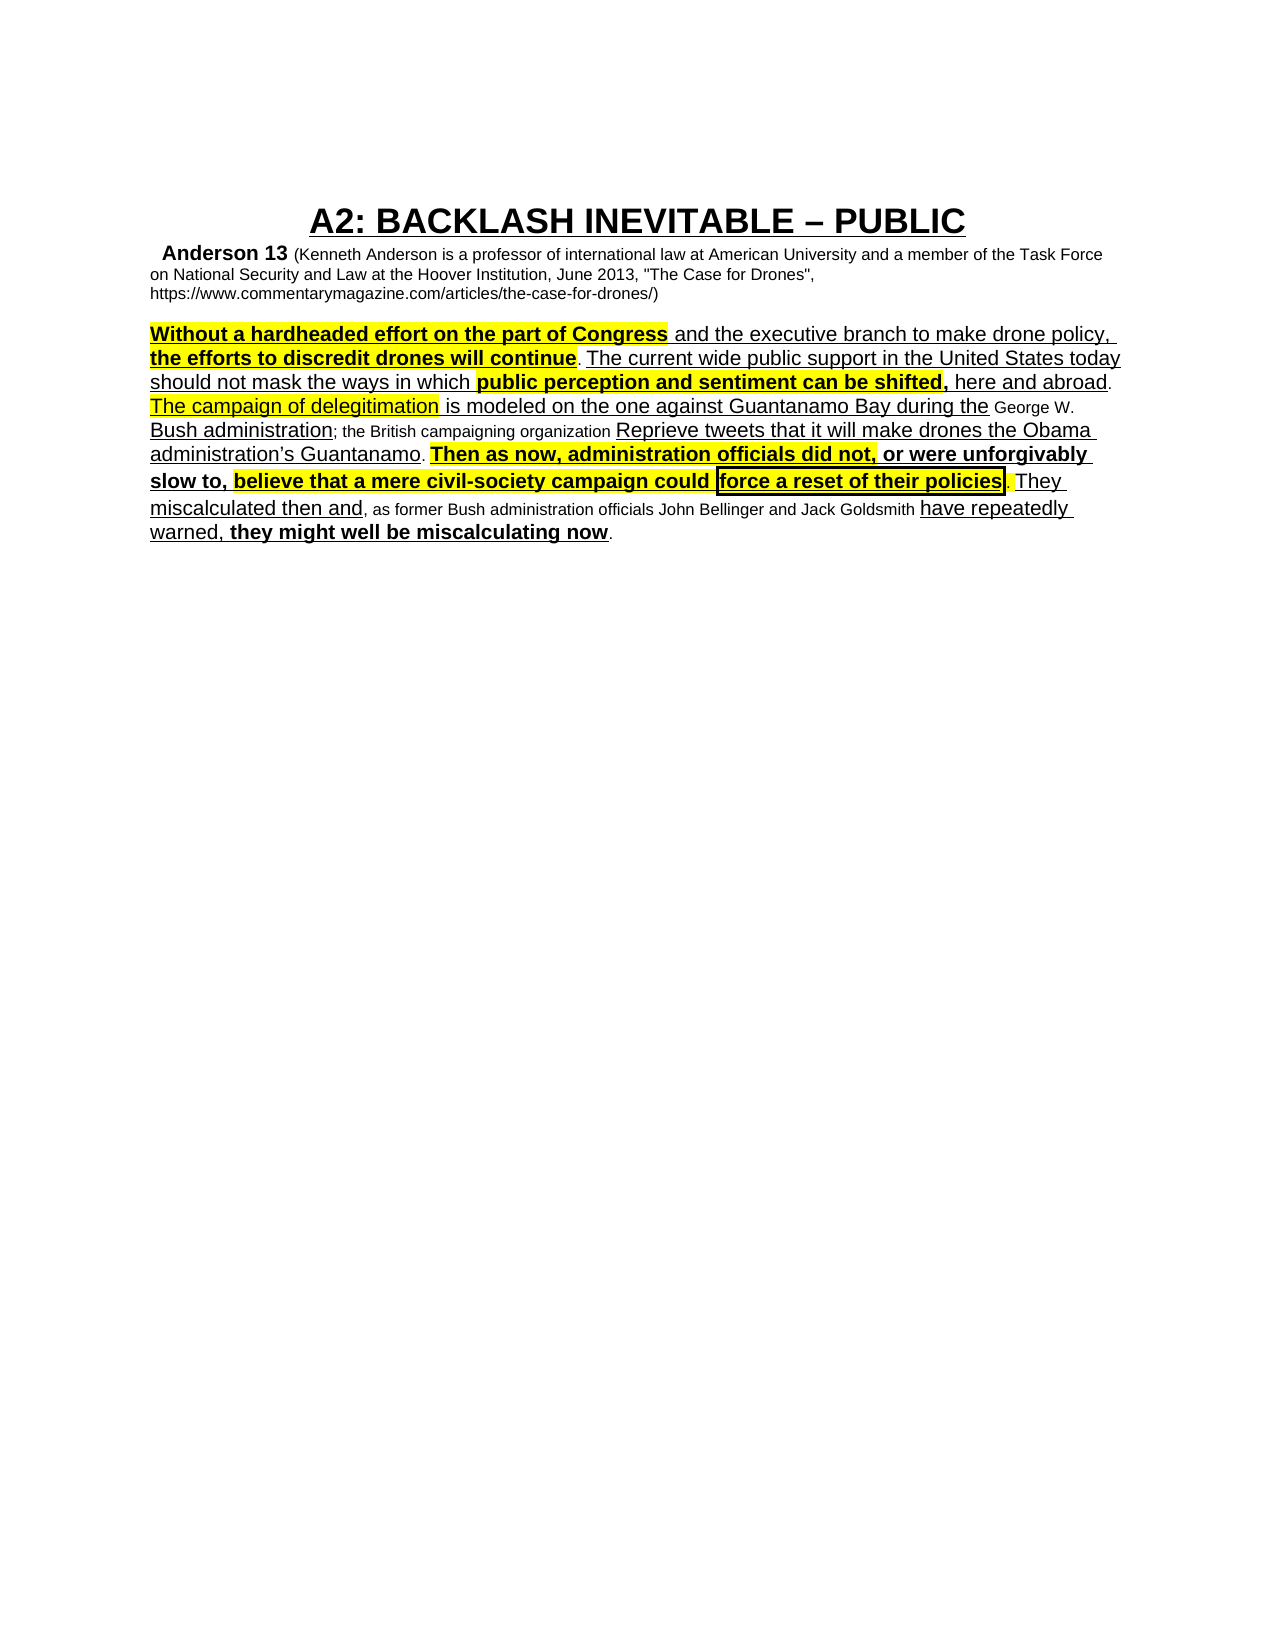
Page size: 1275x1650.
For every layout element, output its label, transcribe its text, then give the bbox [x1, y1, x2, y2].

subtitle A2: Backlash Inevitable – Public [150, 200, 1125, 241]
text Without a hardheaded effort on the part of Congress and the executive branch to make drone policy, the efforts to discredit drones will continue. The current wide public support in the United States today should not mask the ways in which public perception and sentiment can be shifted, here and abroad. The campaign of delegitimation is modeled on the one against Guantanamo Bay during the George W. Bush administration; the British campaigning organization Reprieve tweets that it will make drones the Obama administration’s Guantanamo. Then as now, administration officials did not, or were unforgivably slow to, believe that a mere civil-society campaign could force a reset of their policies. They miscalculated then and, as former Bush administration officials John Bellinger and Jack Goldsmith have repeatedly warned, they might well be miscalculating now. [150, 322, 1125, 544]
text Anderson 13 (Kenneth Anderson is a professor of international law at American University and a member of the Task Force on National Security and Law at the Hoover Institution, June 2013, "The Case for Drones", https://www.commentarymagazine.com/articles/the-case-for-drones/) [150, 241, 1125, 303]
